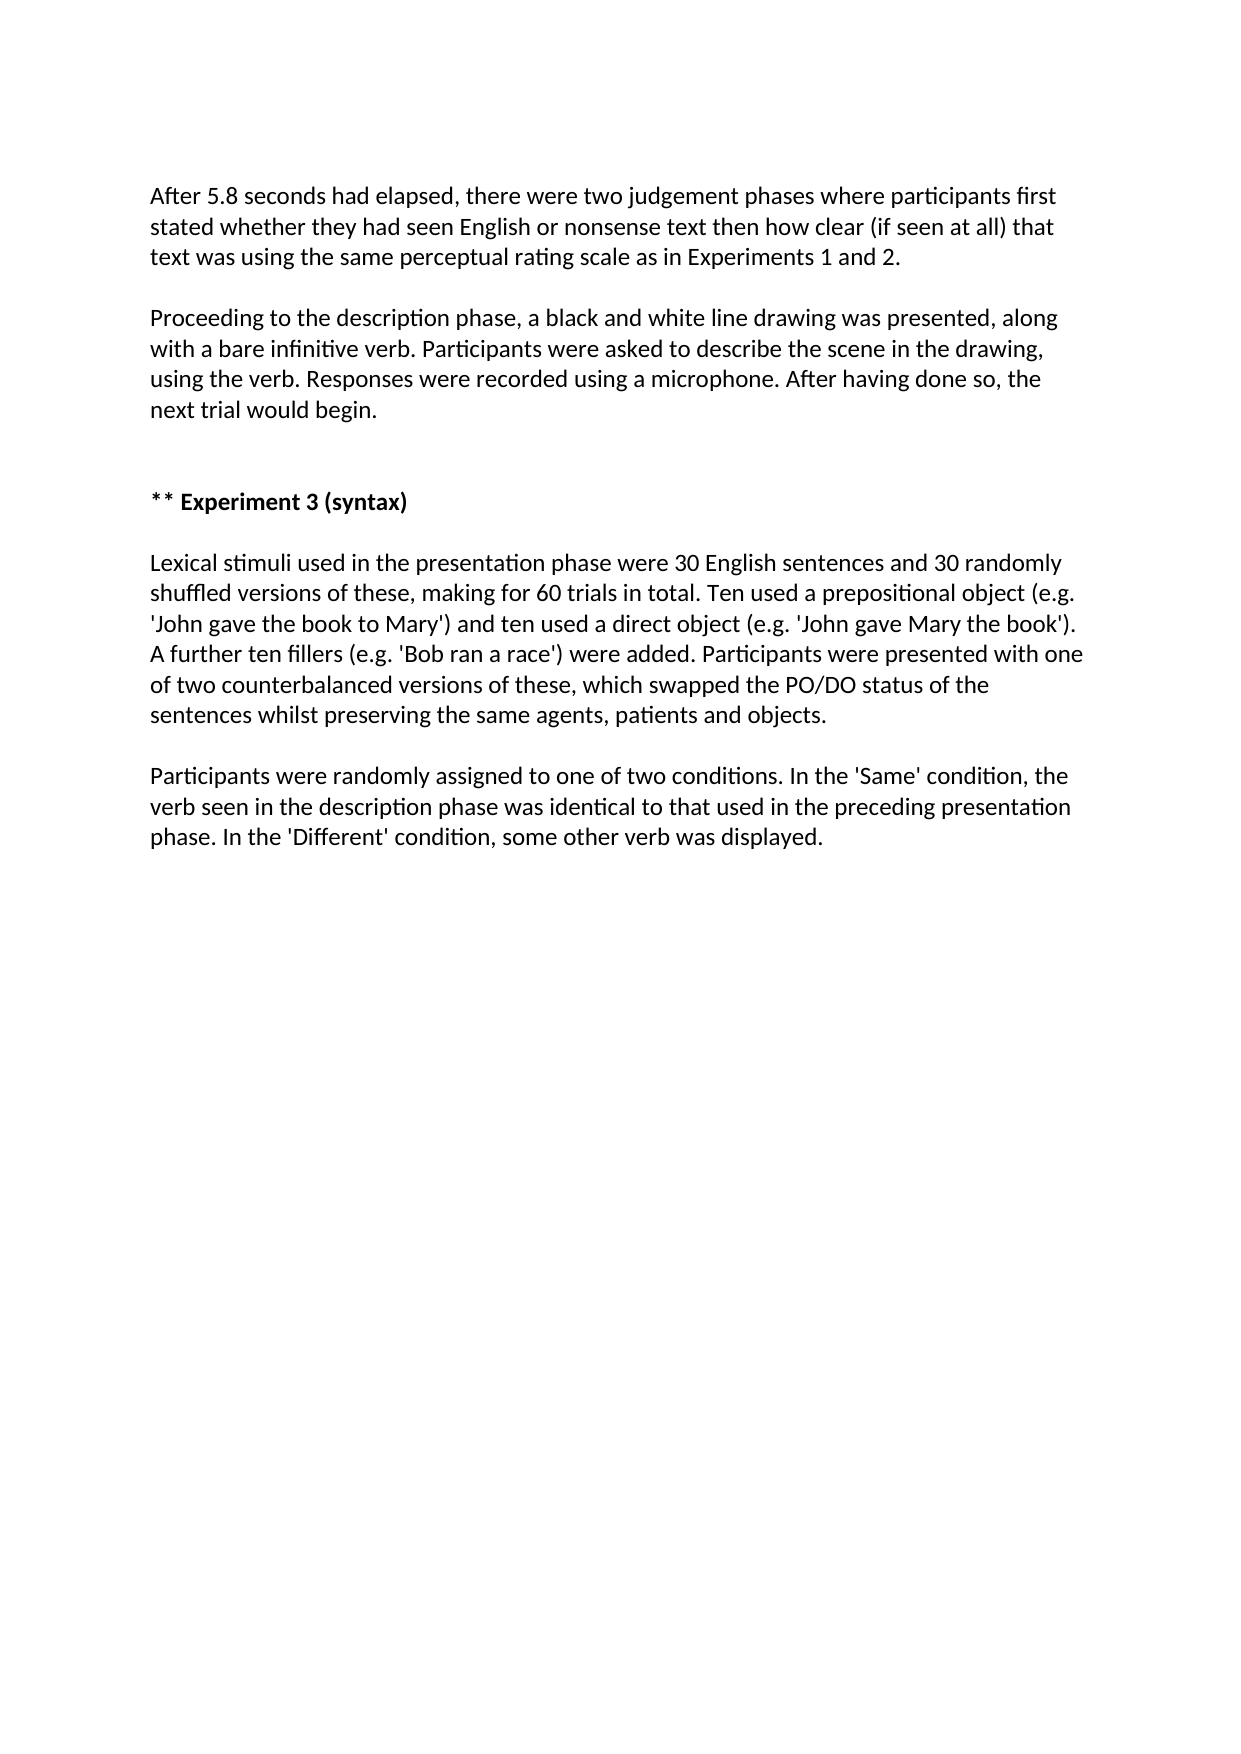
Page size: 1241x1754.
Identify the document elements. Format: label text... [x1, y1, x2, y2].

text Lexical stimuli used in the presentation phase were 30 English sentences and 30 randomly shuffled versions of these, making for 60 trials in total. Ten used a prepositional object (e.g. 'John gave the book to Mary') and ten used a direct object (e.g. 'John gave Mary the book'). A further ten fillers (e.g. 'Bob ran a race') were added. Participants were presented with one of two counterbalanced versions of these, which swapped the PO/DO status of the sentences whilst preserving the same agents, patients and objects. [150, 547, 1090, 730]
text Proceeding to the description phase, a black and white line drawing was presented, along with a bare infinitive verb. Participants were asked to describe the scene in the drawing, using the verb. Responses were recorded using a microphone. After having done so, the next trial would begin. [150, 303, 1090, 425]
text After 5.8 seconds had elapsed, there were two judgement phases where participants first stated whether they had seen English or nonsense text then how clear (if seen at all) that text was using the same perceptual rating scale as in Experiments 1 and 2. [150, 181, 1090, 272]
text Participants were randomly assigned to one of two conditions. In the 'Same' condition, the verb seen in the description phase was identical to that used in the preceding presentation phase. In the 'Different' condition, some other verb was displayed. [150, 760, 1090, 852]
text ** Experiment 3 (syntax) [150, 486, 1090, 516]
